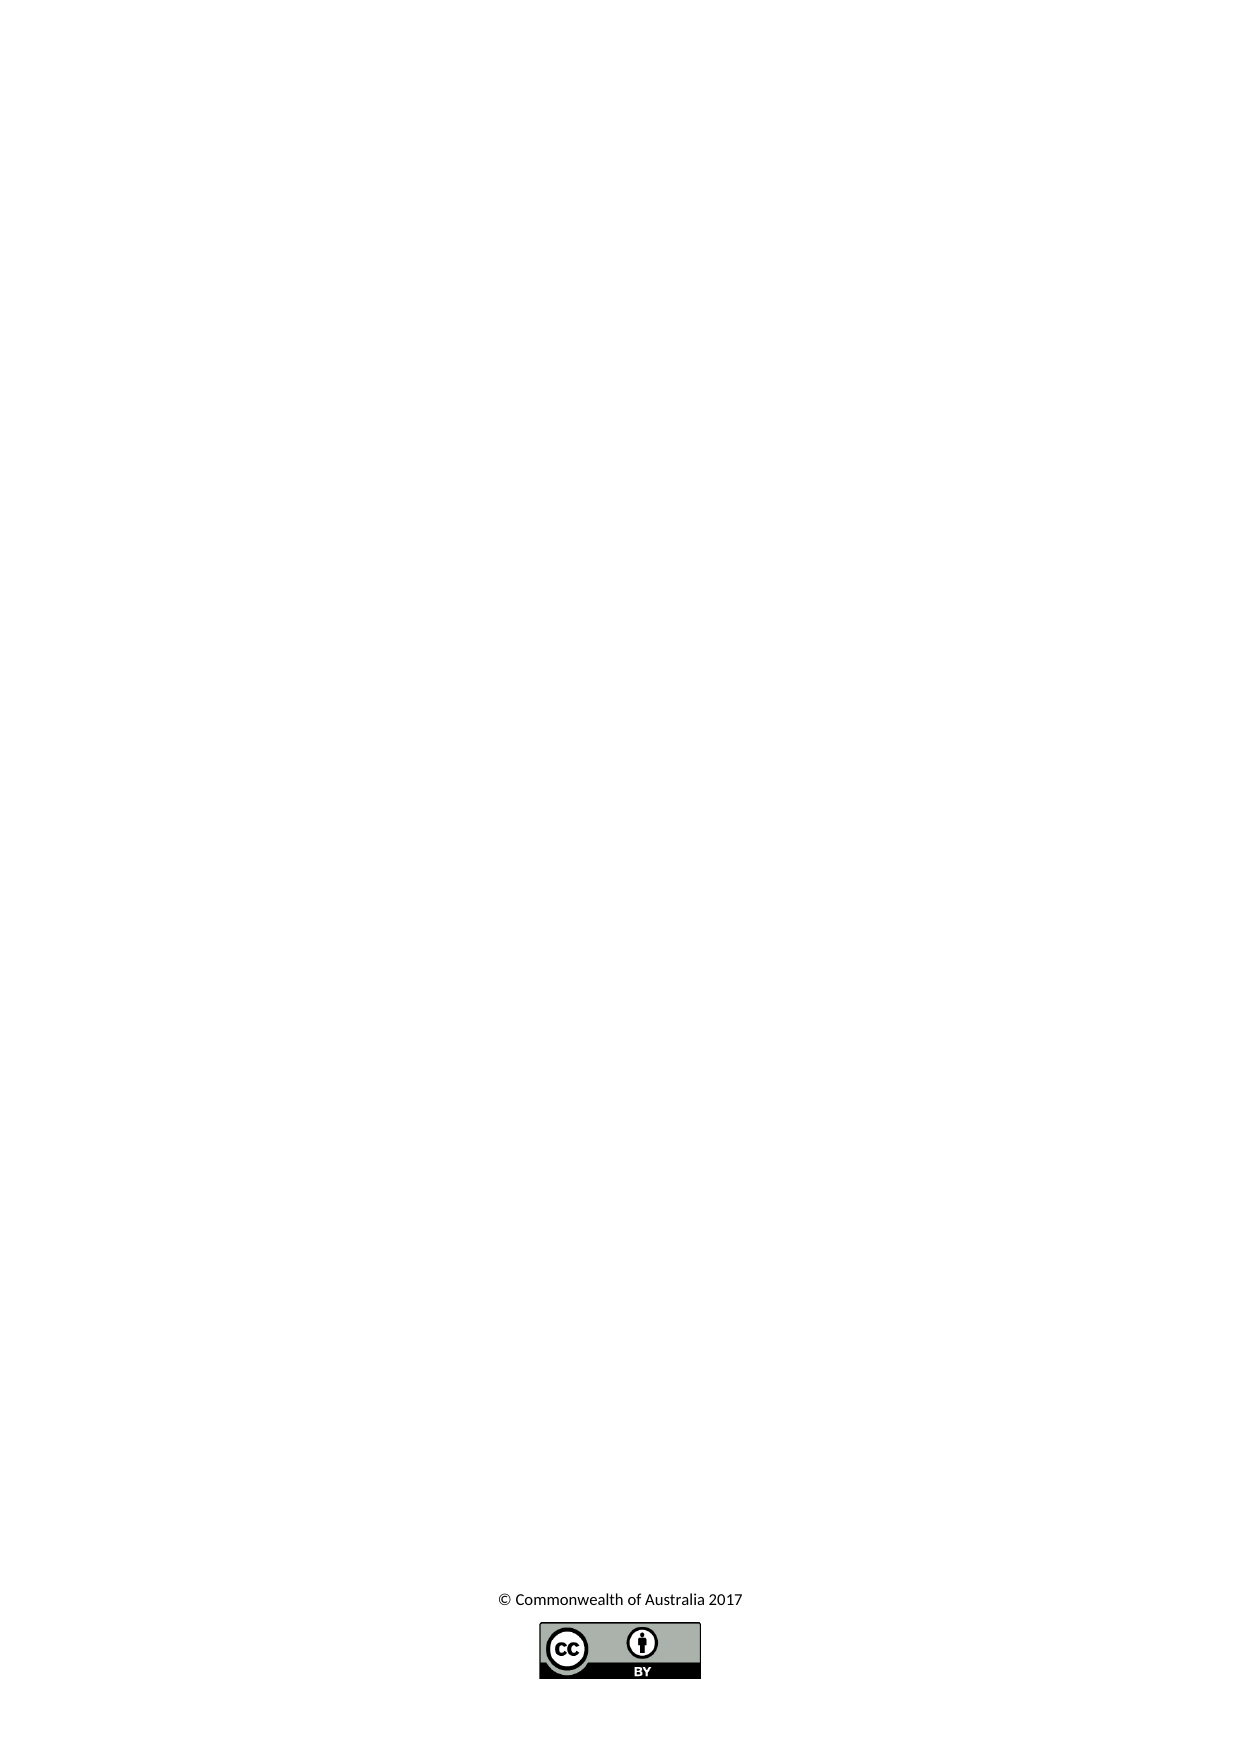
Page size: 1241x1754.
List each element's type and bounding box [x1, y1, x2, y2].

picture [539, 1622, 701, 1679]
